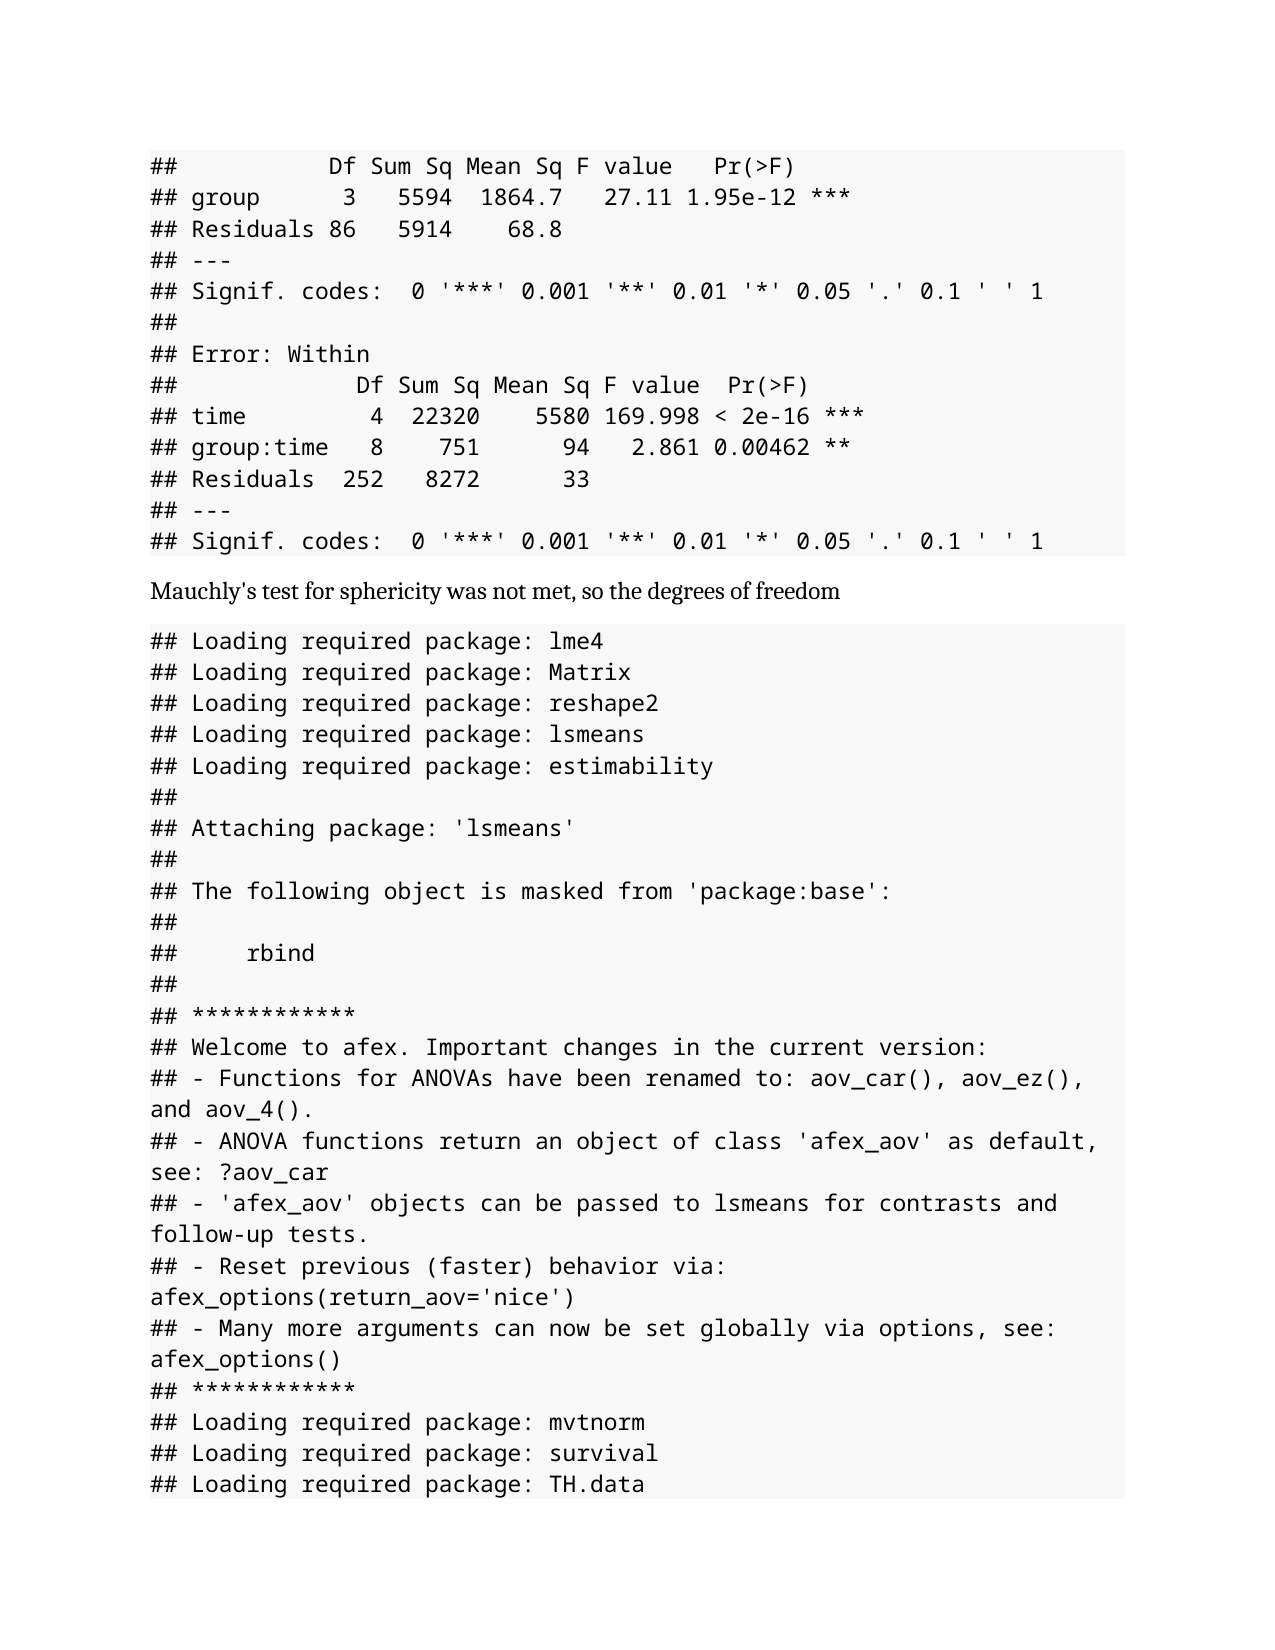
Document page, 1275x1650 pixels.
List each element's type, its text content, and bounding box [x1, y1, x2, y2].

text ## Loading required package: lme4 ## Loading required package: Matrix ## Loading required package: reshape2 ## Loading required package: lsmeans ## Loading required package: estimability ## ## Attaching package: 'lsmeans' ## ## The following object is masked from 'package:base': ## ## rbind ## ## ************ ## Welcome to afex. Important changes in the current version: ## - Functions for ANOVAs have been renamed to: aov_car(), aov_ez(), and aov_4(). ## - ANOVA functions return an object of class 'afex_aov' as default, see: ?aov_car ## - 'afex_aov' objects can be passed to lsmeans for contrasts and follow-up tests. ## - Reset previous (faster) behavior via: afex_options(return_aov='nice') ## - Many more arguments can now be set globally via options, see: afex_options() ## ************ ## Loading required package: mvtnorm ## Loading required package: survival ## Loading required package: TH.data [150, 624, 1125, 1499]
text Mauchly's test for sphericity was not met, so the degrees of freedom [150, 577, 1125, 606]
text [150, 150, 1125, 556]
